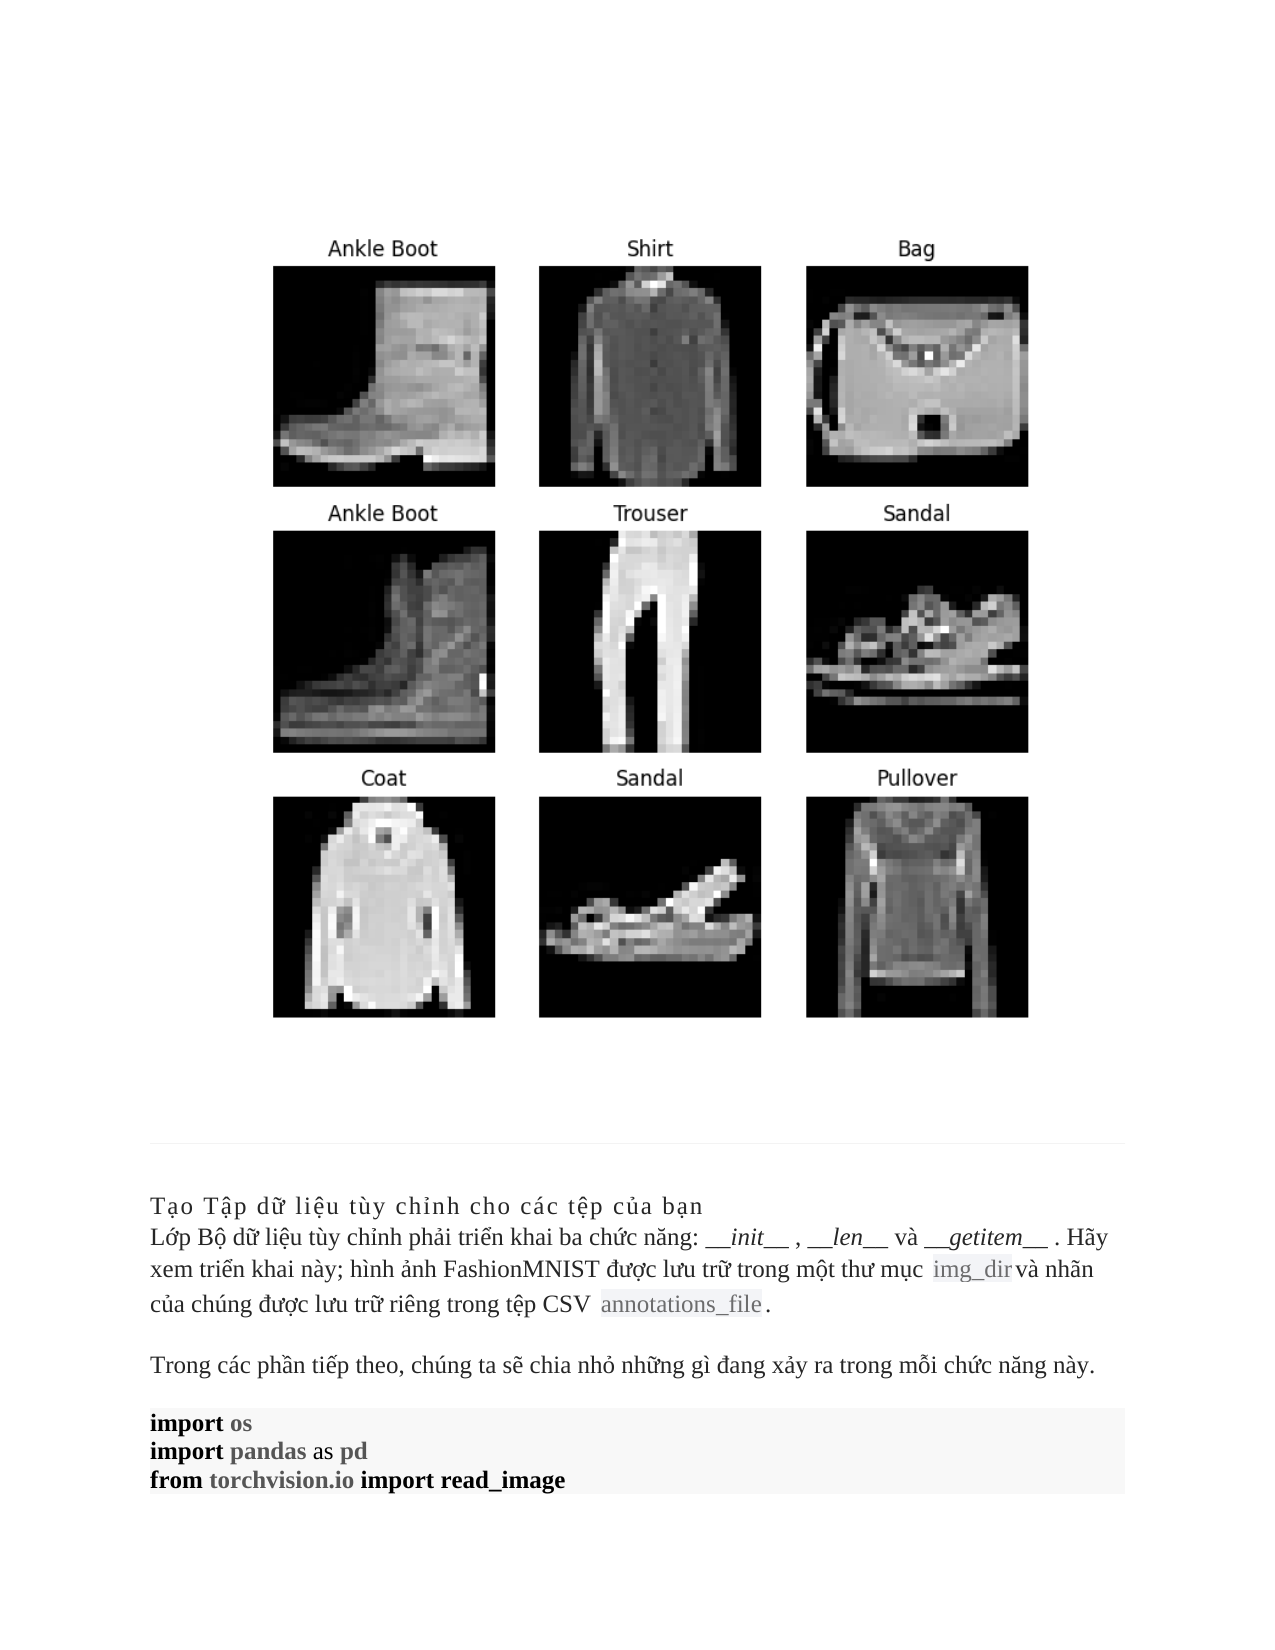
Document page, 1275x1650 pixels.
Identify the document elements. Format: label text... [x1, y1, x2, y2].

picture [150, 150, 1125, 1125]
subtitle Tạo Tập dữ liệu tùy chỉnh cho các tệp của bạn [150, 1191, 1125, 1219]
text Lớp Bộ dữ liệu tùy chỉnh phải triển khai ba chức năng: __init__ , __len__ và __getitem__ . Hãy xem triển khai này; hình ảnh FashionMNIST được lưu trữ trong một thư mục img_dirvà nhãn của chúng được lưu trữ riêng trong tệp CSV annotations_file. [150, 1222, 1125, 1321]
text import pandas as pd [150, 1436, 1125, 1465]
text from torchvision.io import read_image [150, 1465, 1125, 1494]
text import os [150, 1408, 1125, 1436]
text Trong các phần tiếp theo, chúng ta sẽ chia nhỏ những gì đang xảy ra trong mỗi chức năng này. [150, 1350, 1125, 1378]
